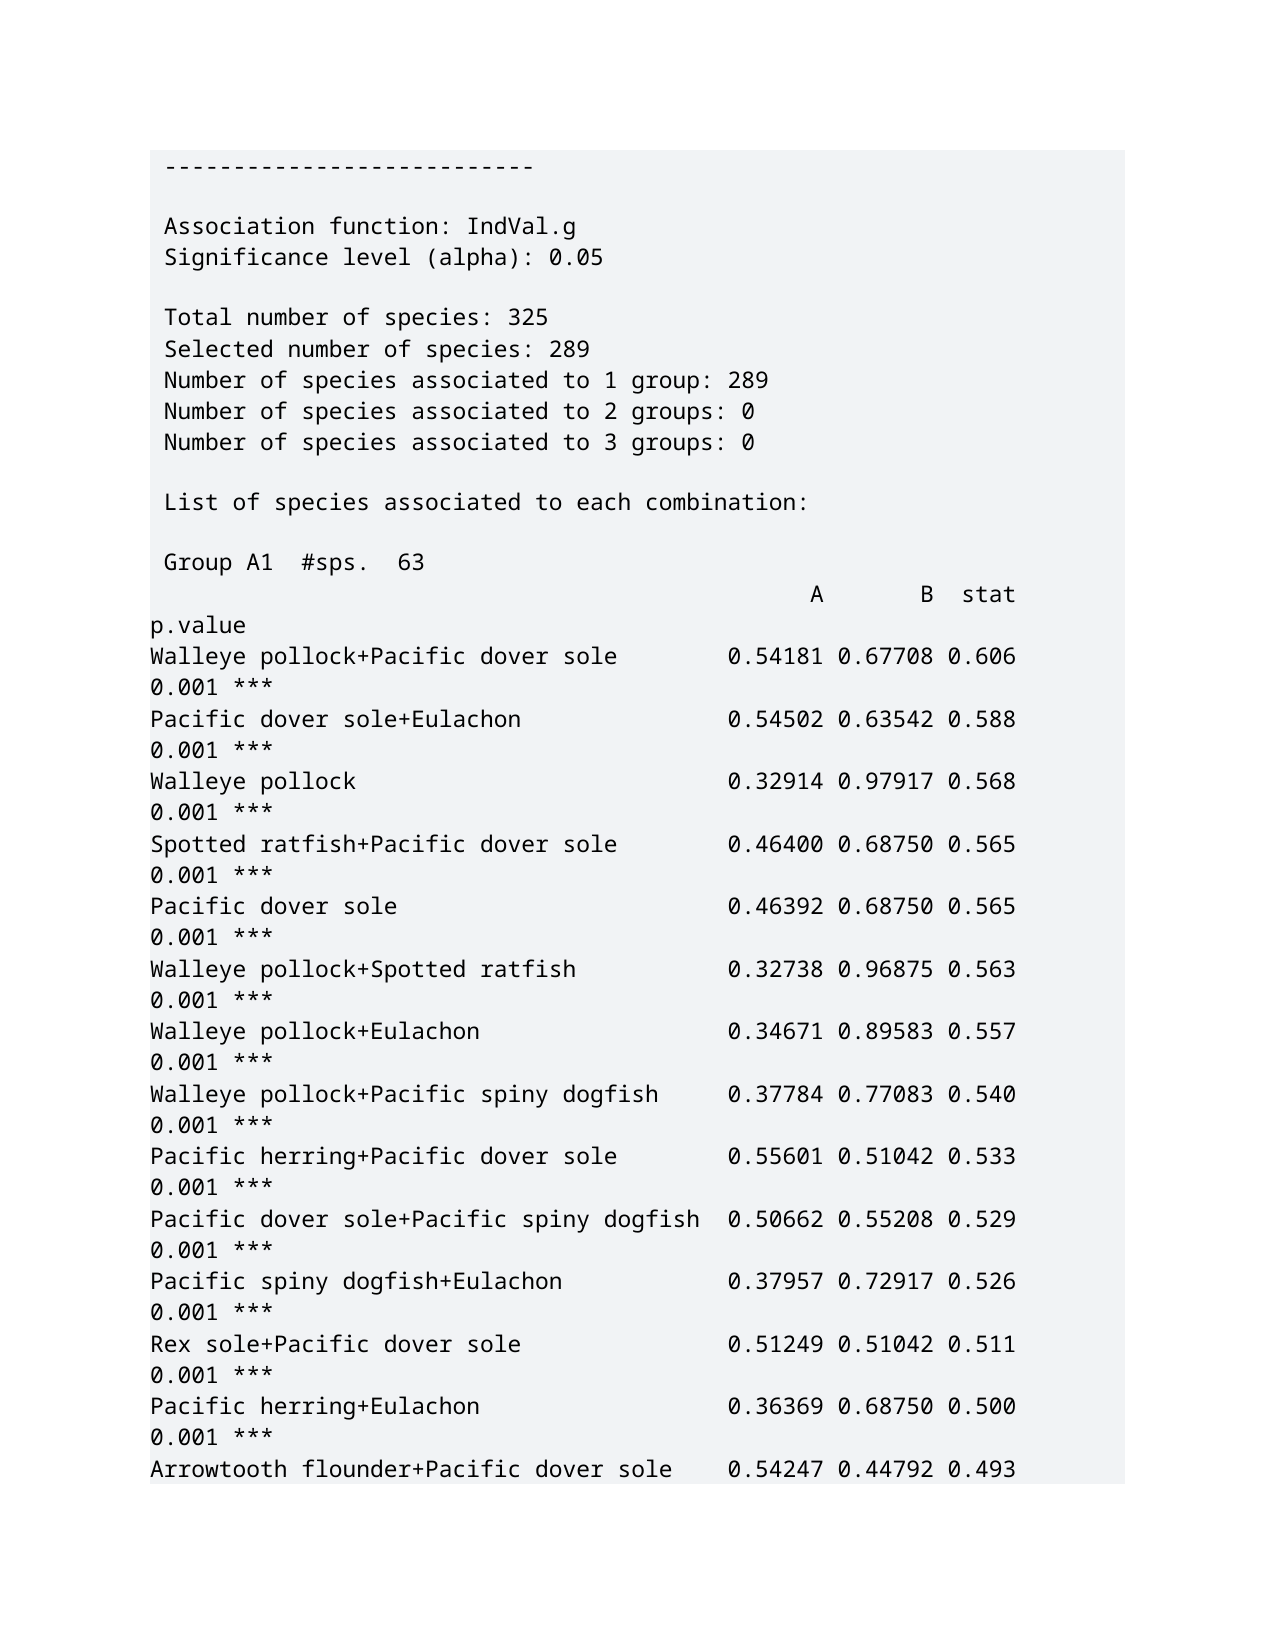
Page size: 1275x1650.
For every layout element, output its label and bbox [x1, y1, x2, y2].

text [150, 150, 1125, 1484]
